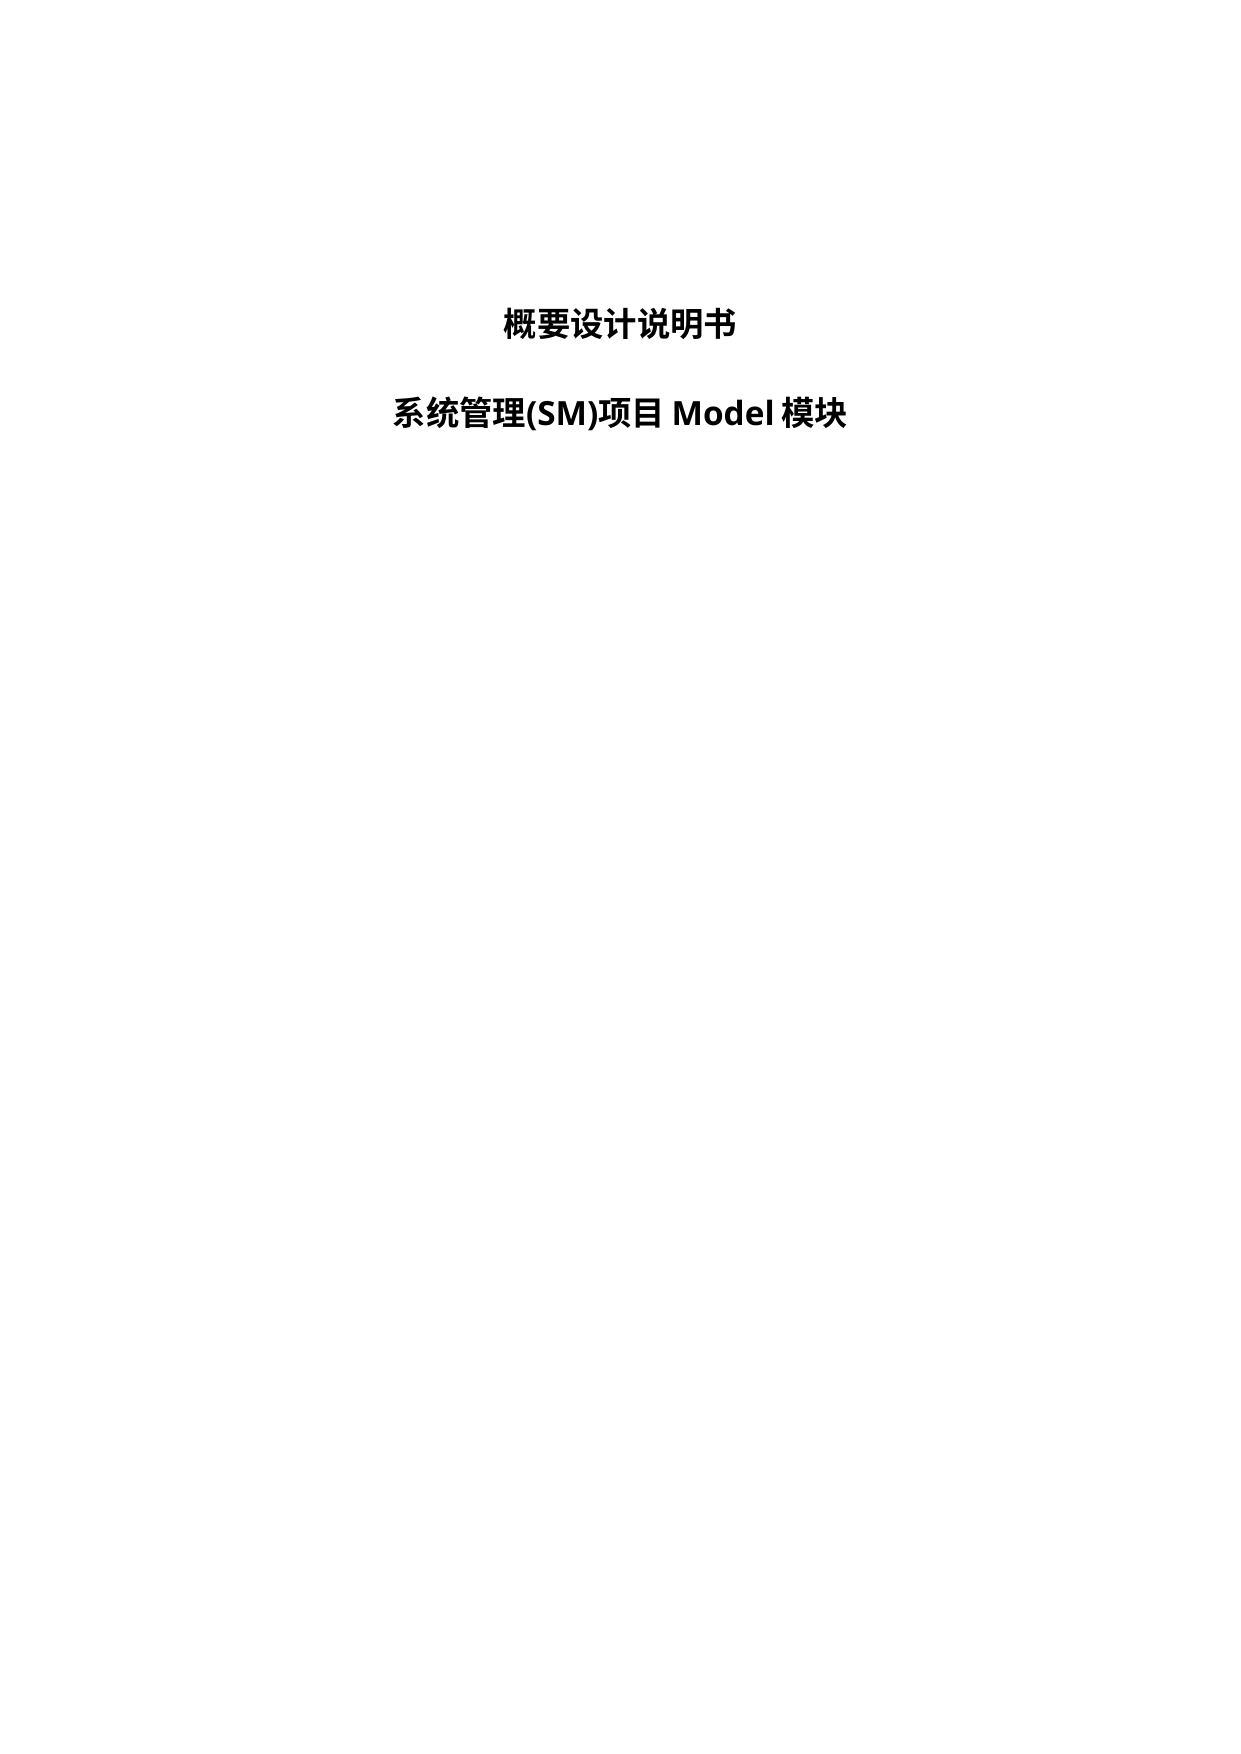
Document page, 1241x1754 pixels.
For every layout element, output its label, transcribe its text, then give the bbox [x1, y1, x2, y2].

text 概要设计说明书 [187, 289, 1053, 354]
text 系统管理(SM)项目Model模块 [187, 378, 1053, 443]
